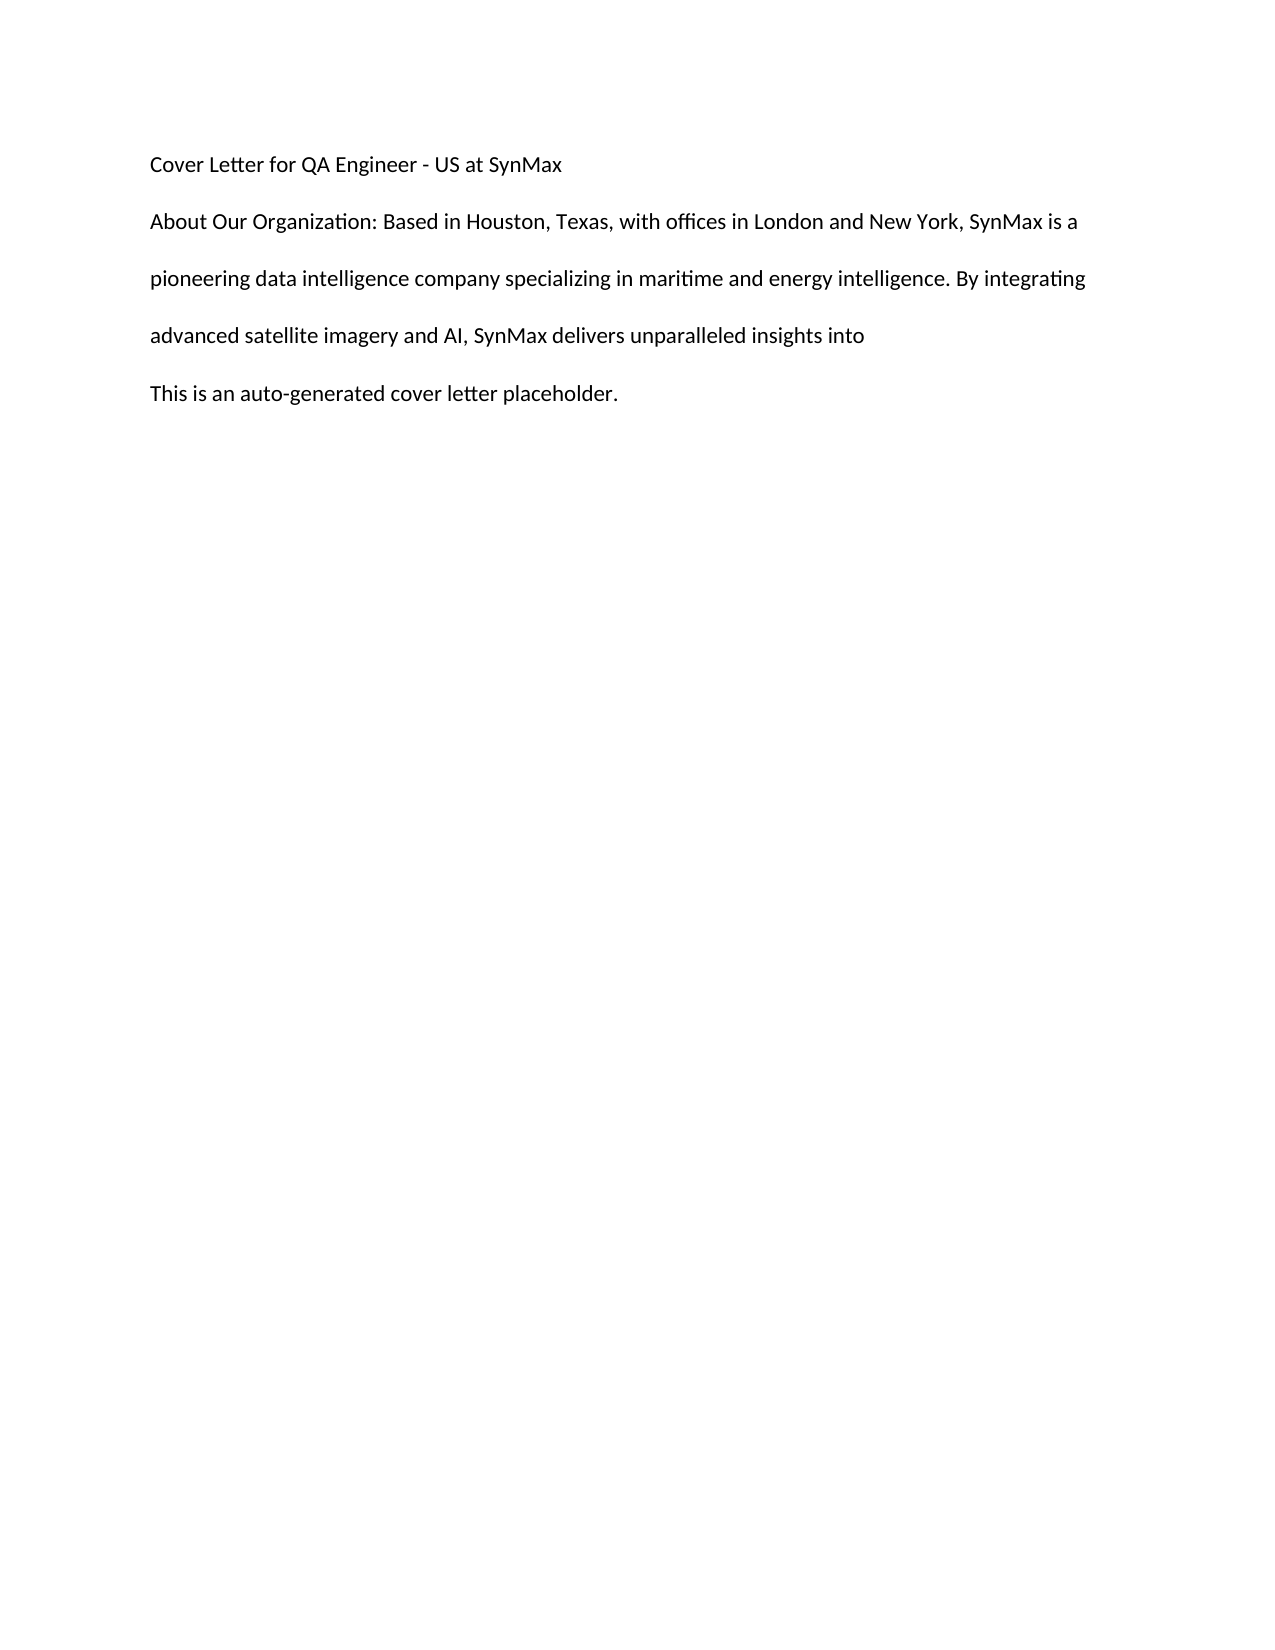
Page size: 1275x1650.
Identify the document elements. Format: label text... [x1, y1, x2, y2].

text pioneering data intelligence company specializing in maritime and energy intelligence. By integrating [150, 264, 1125, 292]
text This is an auto-generated cover letter placeholder. [150, 379, 1125, 407]
text advanced satellite imagery and AI, SynMax delivers unparalleled insights into [150, 322, 1125, 349]
text Cover Letter for QA Engineer - US at SynMax [150, 150, 1125, 178]
text About Our Organization: Based in Houston, Texas, with offices in London and New York, SynMax is a [150, 207, 1125, 235]
